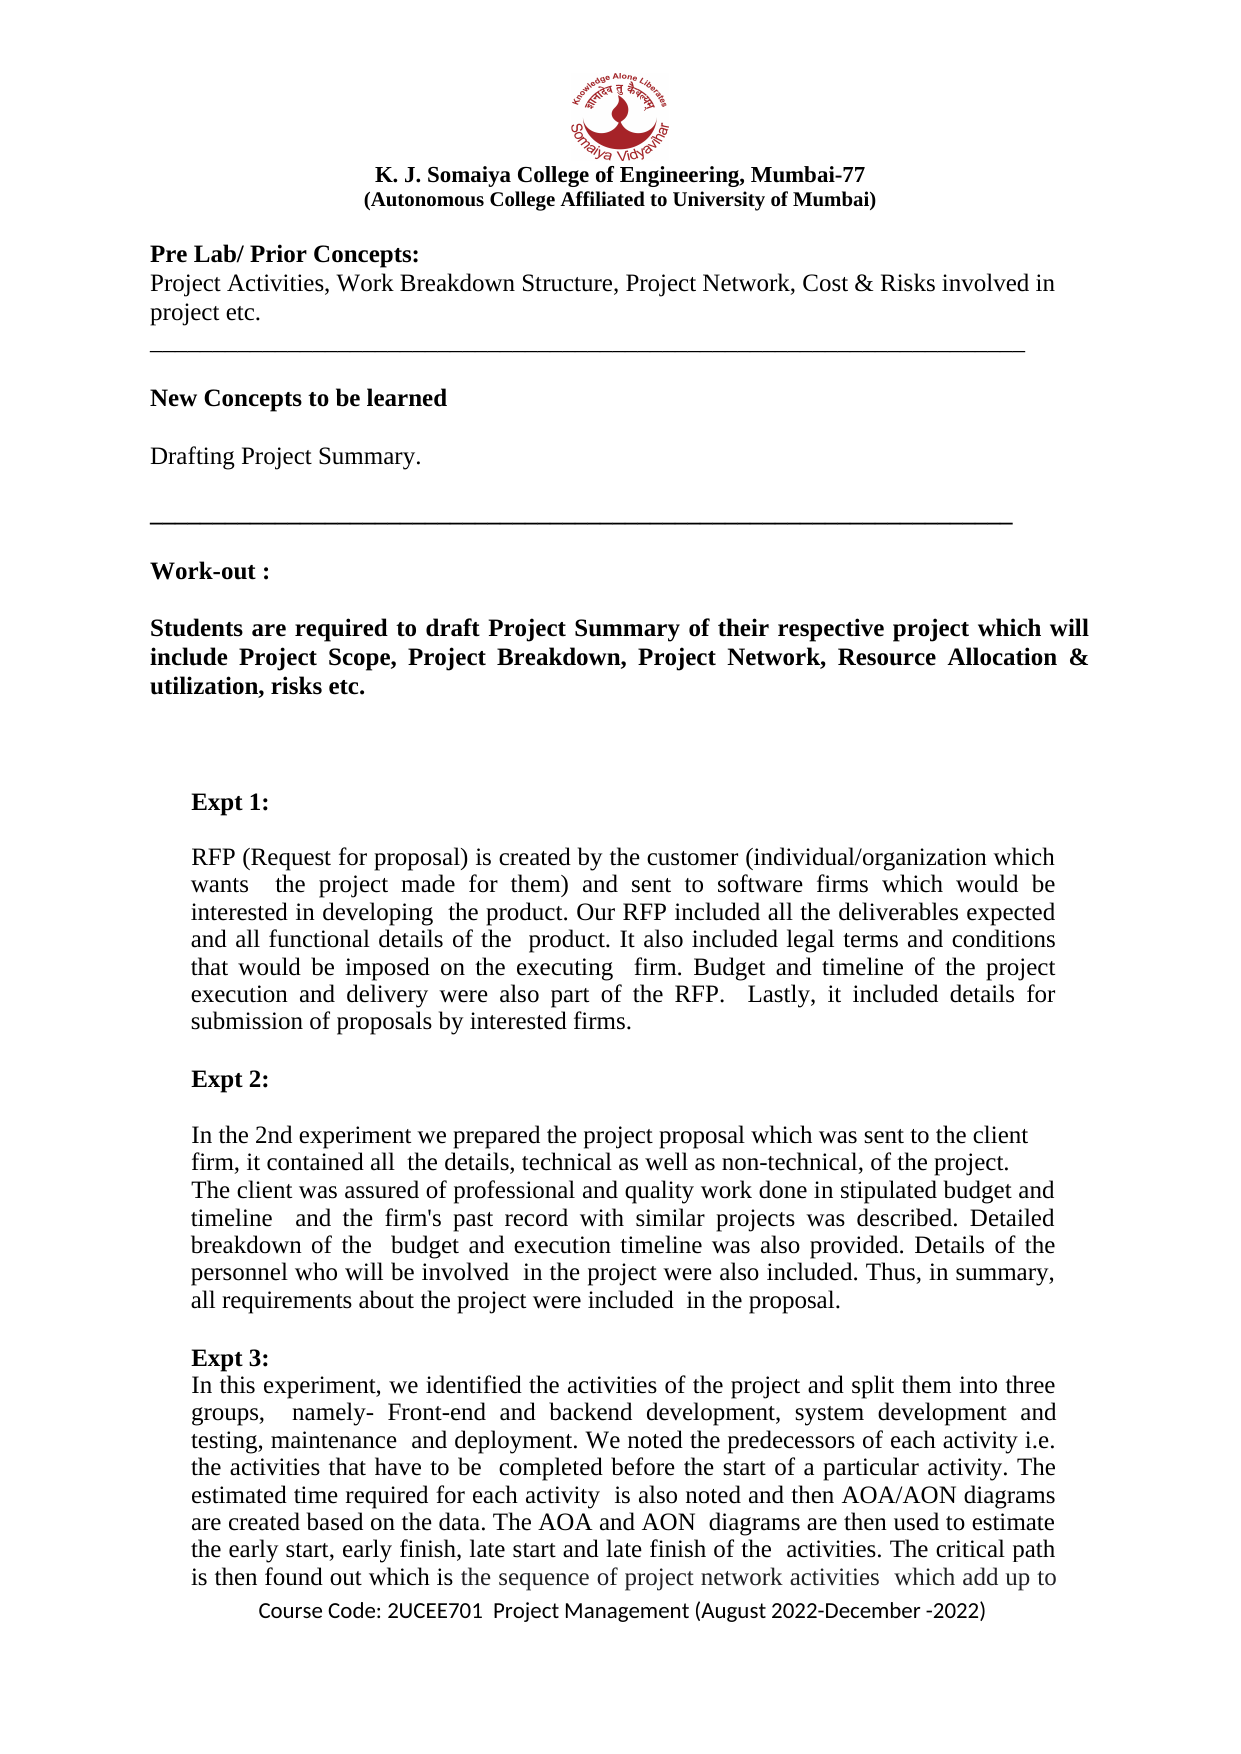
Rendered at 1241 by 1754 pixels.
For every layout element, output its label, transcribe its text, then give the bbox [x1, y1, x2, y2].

text Drafting Project Summary. [150, 441, 1090, 469]
text RFP (Request for proposal) is created by the customer (individual/organization which wants the project made for them) and sent to software firms which would be interested in developing the product. Our RFP included all the deliverables expected and all functional details of the product. It also included legal terms and conditions that would be imposed on the executing firm. Budget and timeline of the project execution and delivery were also part of the RFP. Lastly, it included details for submission of proposals by interested firms. [191, 843, 1056, 1035]
text Expt 1: [191, 787, 1090, 815]
text _____________________________________________________________________ [150, 498, 1082, 527]
text Expt 3: [191, 1343, 1090, 1372]
text The client was assured of professional and quality work done in stipulated budget and timeline and the firm's past record with similar projects was described. Detailed breakdown of the budget and execution timeline was also provided. Details of the personnel who will be involved in the project were also included. Thus, in summary, all requirements about the project were included in the proposal. [191, 1177, 1056, 1314]
picture [571, 73, 669, 161]
text Project Activities, Work Breakdown Structure, Project Network, Cost & Risks involved in project etc. [150, 268, 1090, 326]
text Expt 2: [191, 1064, 1090, 1093]
text Work-out : [150, 556, 1090, 584]
text Students are required to draft Project Summary of their respective project which will include Project Scope, Project Breakdown, Project Network, Resource Allocation & utilization, risks etc. [150, 613, 1090, 699]
text New Concepts to be learned [150, 383, 1090, 412]
text Pre Lab/ Prior Concepts: [150, 239, 1090, 268]
text ______________________________________________________________________ [150, 326, 1090, 354]
text In the 2nd experiment we prepared the project proposal which was sent to the client firm, it contained all the details, technical as well as non-technical, of the project. [191, 1121, 1056, 1176]
